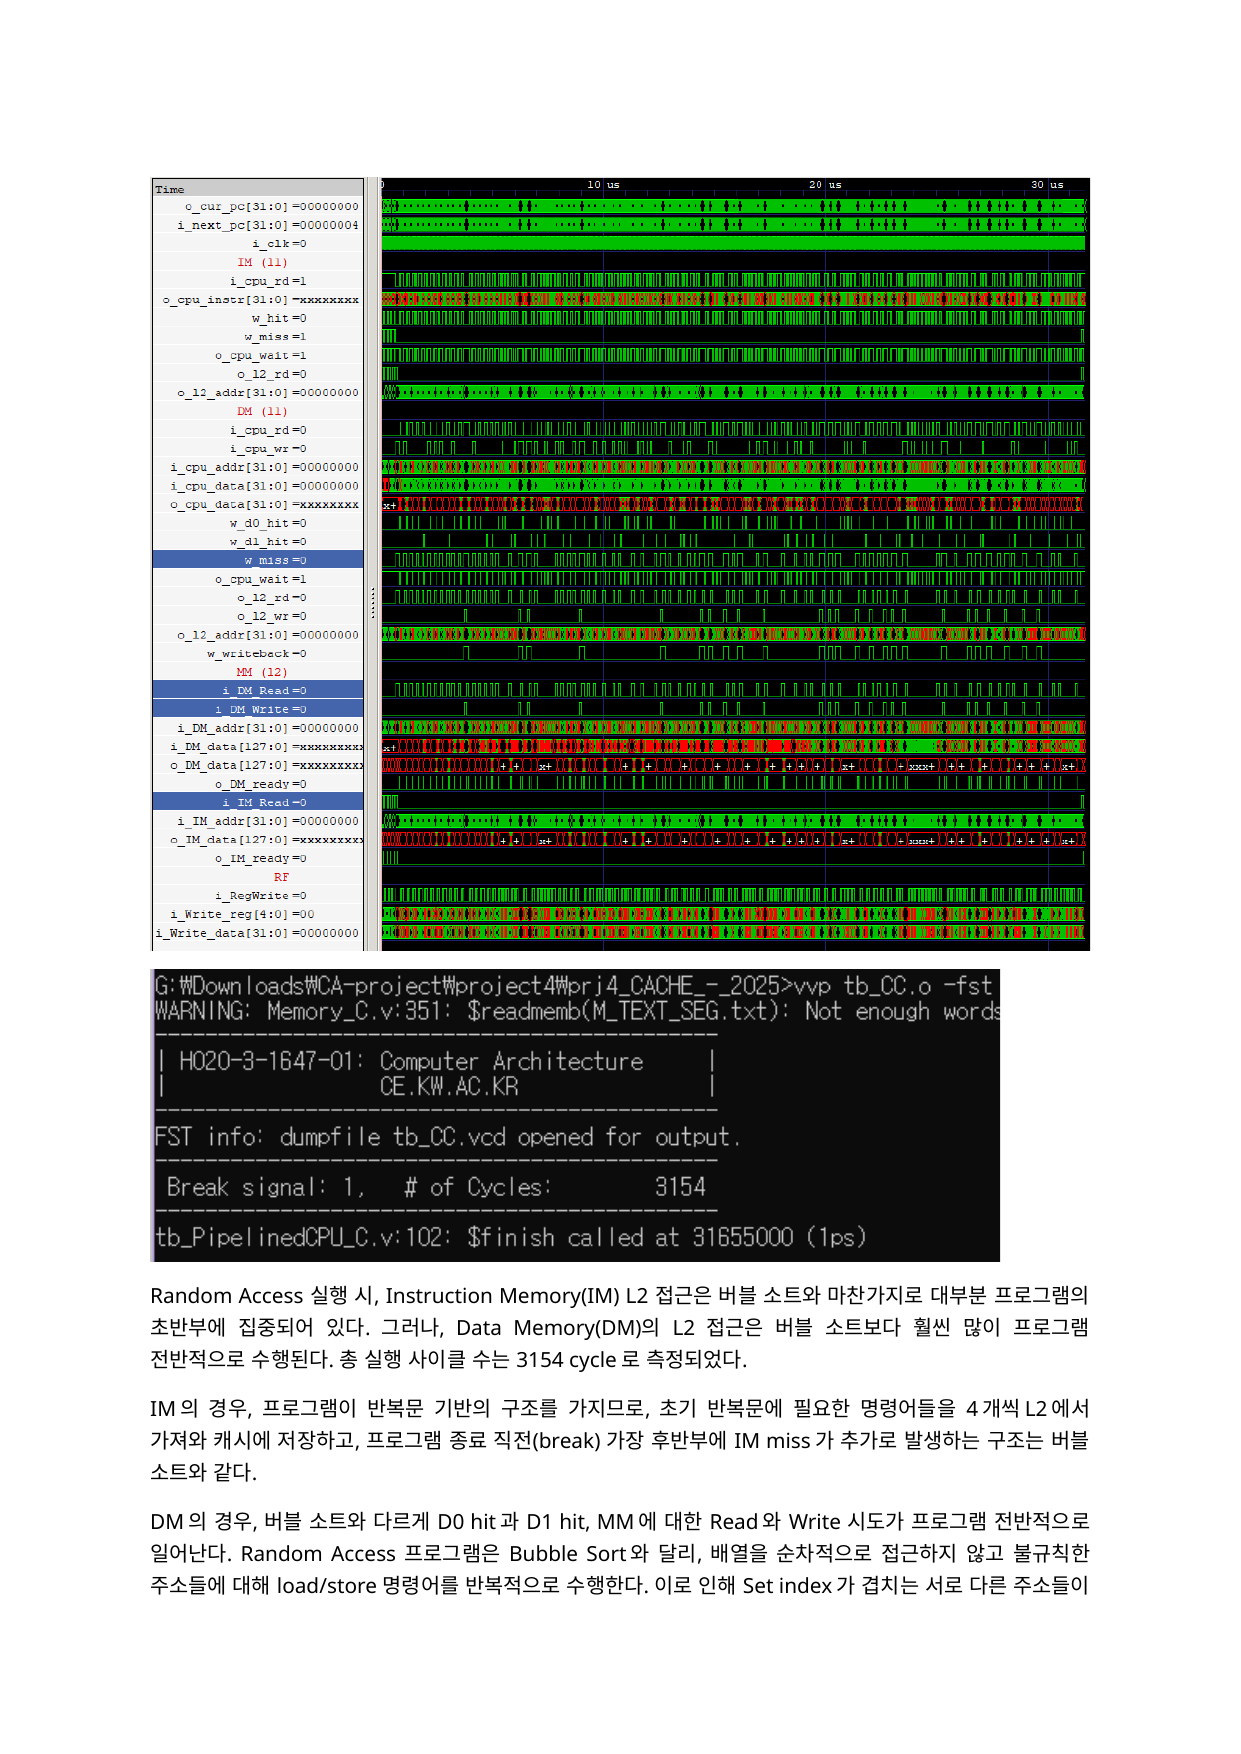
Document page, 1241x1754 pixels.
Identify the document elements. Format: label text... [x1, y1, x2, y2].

text Random Access 실행 시, Instruction Memory(IM) L2 접근은 버블 소트와 마찬가지로 대부분 프로그램의 초반부에 집중되어 있다. 그러나, Data Memory(DM)의 L2 접근은 버블 소트보다 훨씬 많이 프로그램 전반적으로 수행된다. 총 실행 사이클 수는 3154 cycle로 측정되었다. [150, 1279, 1090, 1374]
picture [150, 969, 1001, 1262]
picture [150, 177, 1091, 951]
text IM의 경우, 프로그램이 반복문 기반의 구조를 가지므로, 초기 반복문에 필요한 명령어들을 4개씩L2에서 가져와 캐시에 저장하고, 프로그램 종료 직전(break) 가장 후반부에 IM miss가 추가로 발생하는 구조는 버블 소트와 같다. [150, 1392, 1090, 1487]
